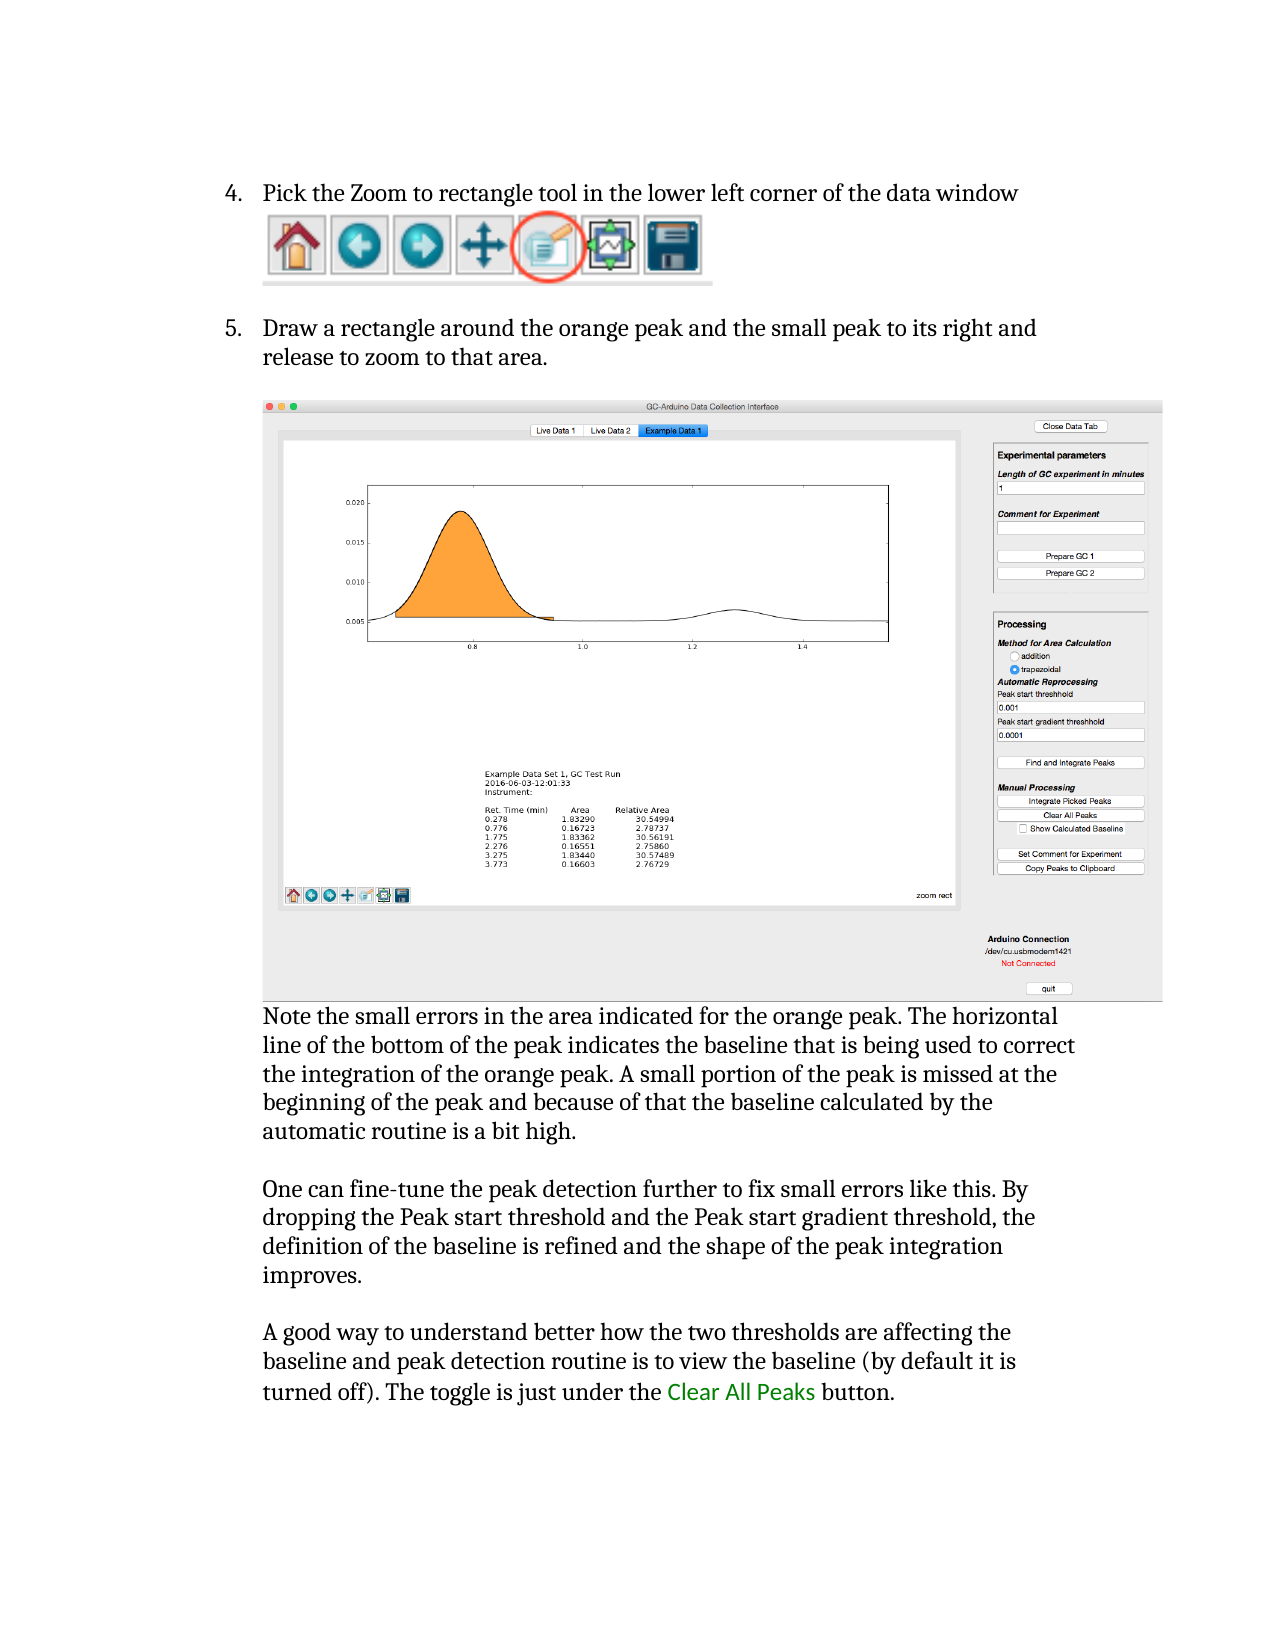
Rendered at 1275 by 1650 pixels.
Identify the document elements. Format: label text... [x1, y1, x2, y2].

list Note the small errors in the area indicated for the orange peak. The horizontal line of the bottom of the peak indicates the baseline that is being used to correct the integration of the orange peak. A small portion of the peak is missed at the beginning of the peak and because of that the baseline calculated by the automatic routine is a bit high. One can fine-tune the peak detection further to fix small errors like this. By dropping the Peak start threshold and the Peak start gradient threshold, the definition of the baseline is refined and the shape of the peak integration improves. [262, 1002, 1087, 1289]
list A good way to understand better how the two thresholds are affecting the baseline and peak detection routine is to view the baseline (by default it is turned off). The toggle is just under the Clear All Peaks button. [262, 1318, 1087, 1406]
list Draw a rectangle around the orange peak and the small peak to its right and release to zoom to that area. [225, 314, 1087, 400]
picture [262, 400, 1163, 1002]
picture [262, 207, 713, 286]
